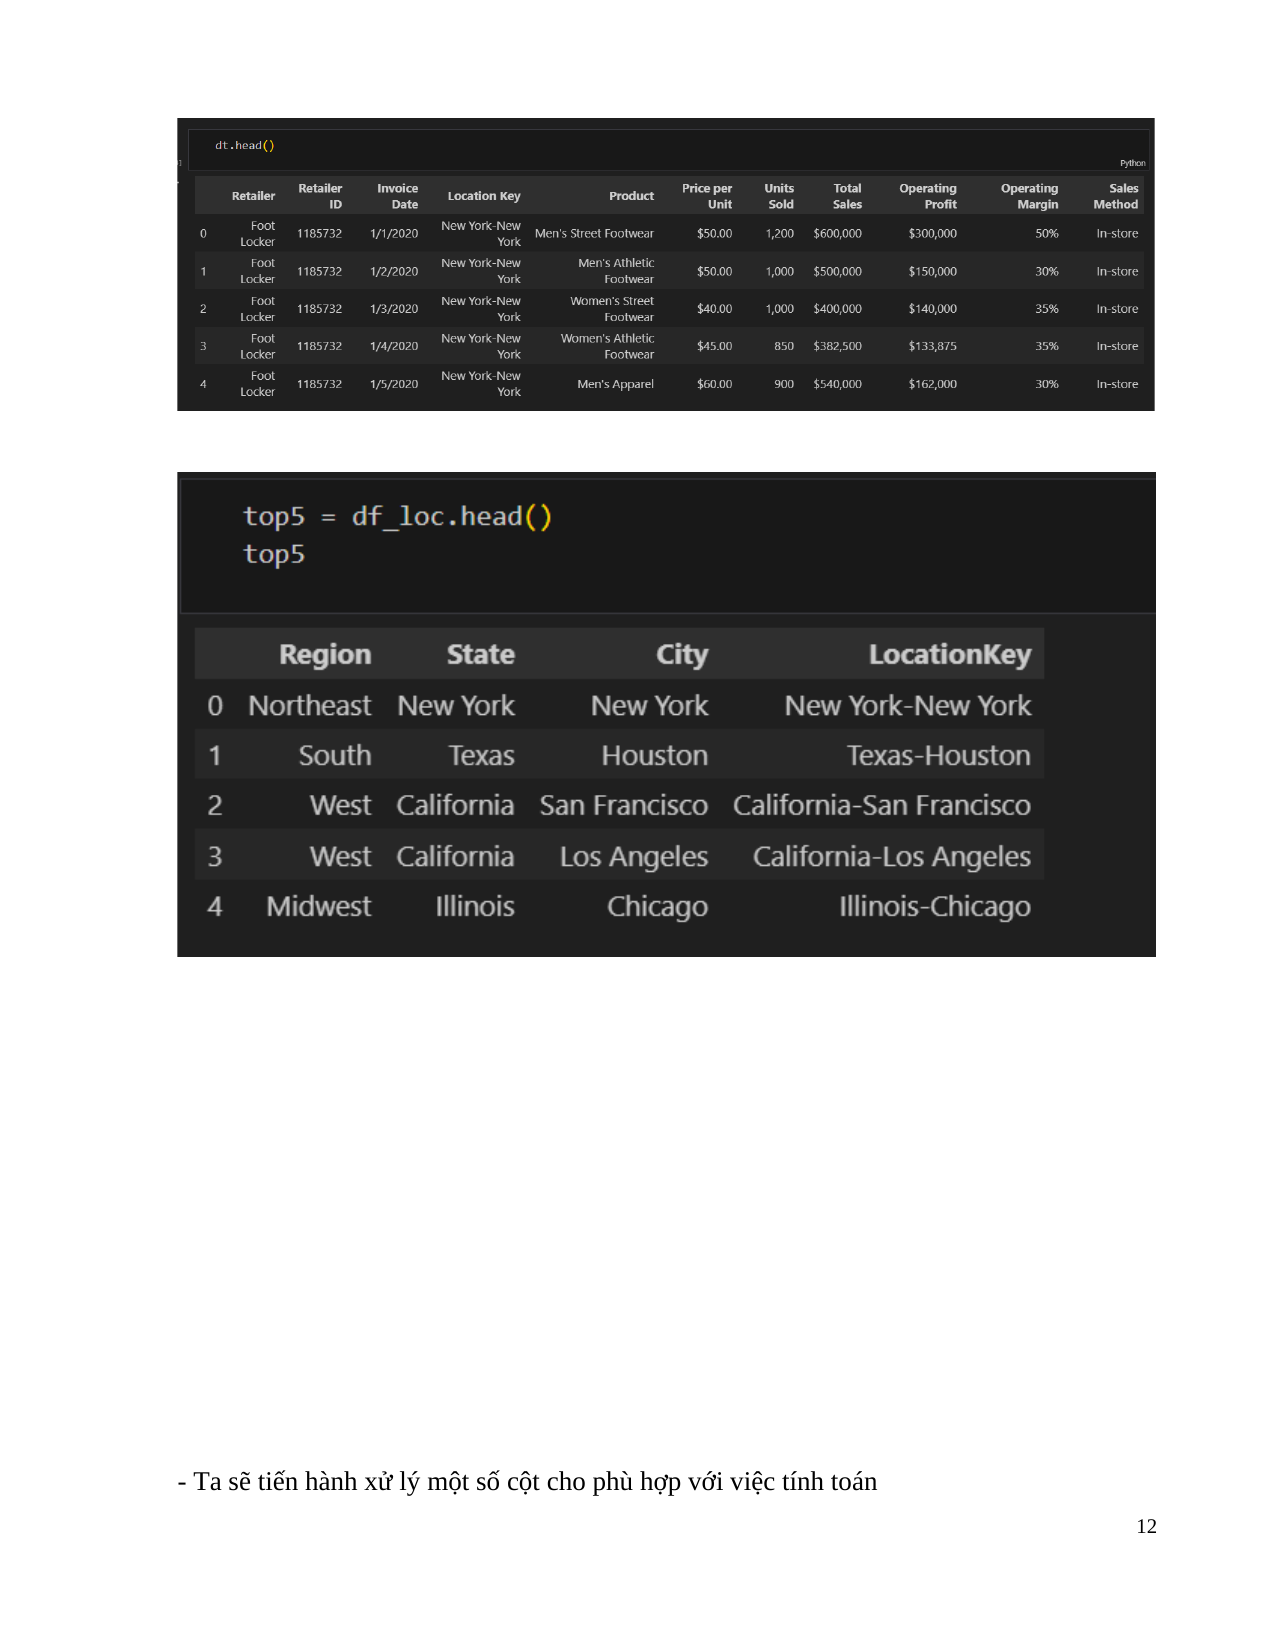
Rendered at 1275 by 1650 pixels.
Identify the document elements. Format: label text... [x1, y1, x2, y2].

picture [177, 472, 1156, 957]
picture [177, 118, 1155, 411]
text - Ta sẽ tiến hành xử lý một số cột cho phù hợp với việc tính toán [177, 1465, 1157, 1496]
